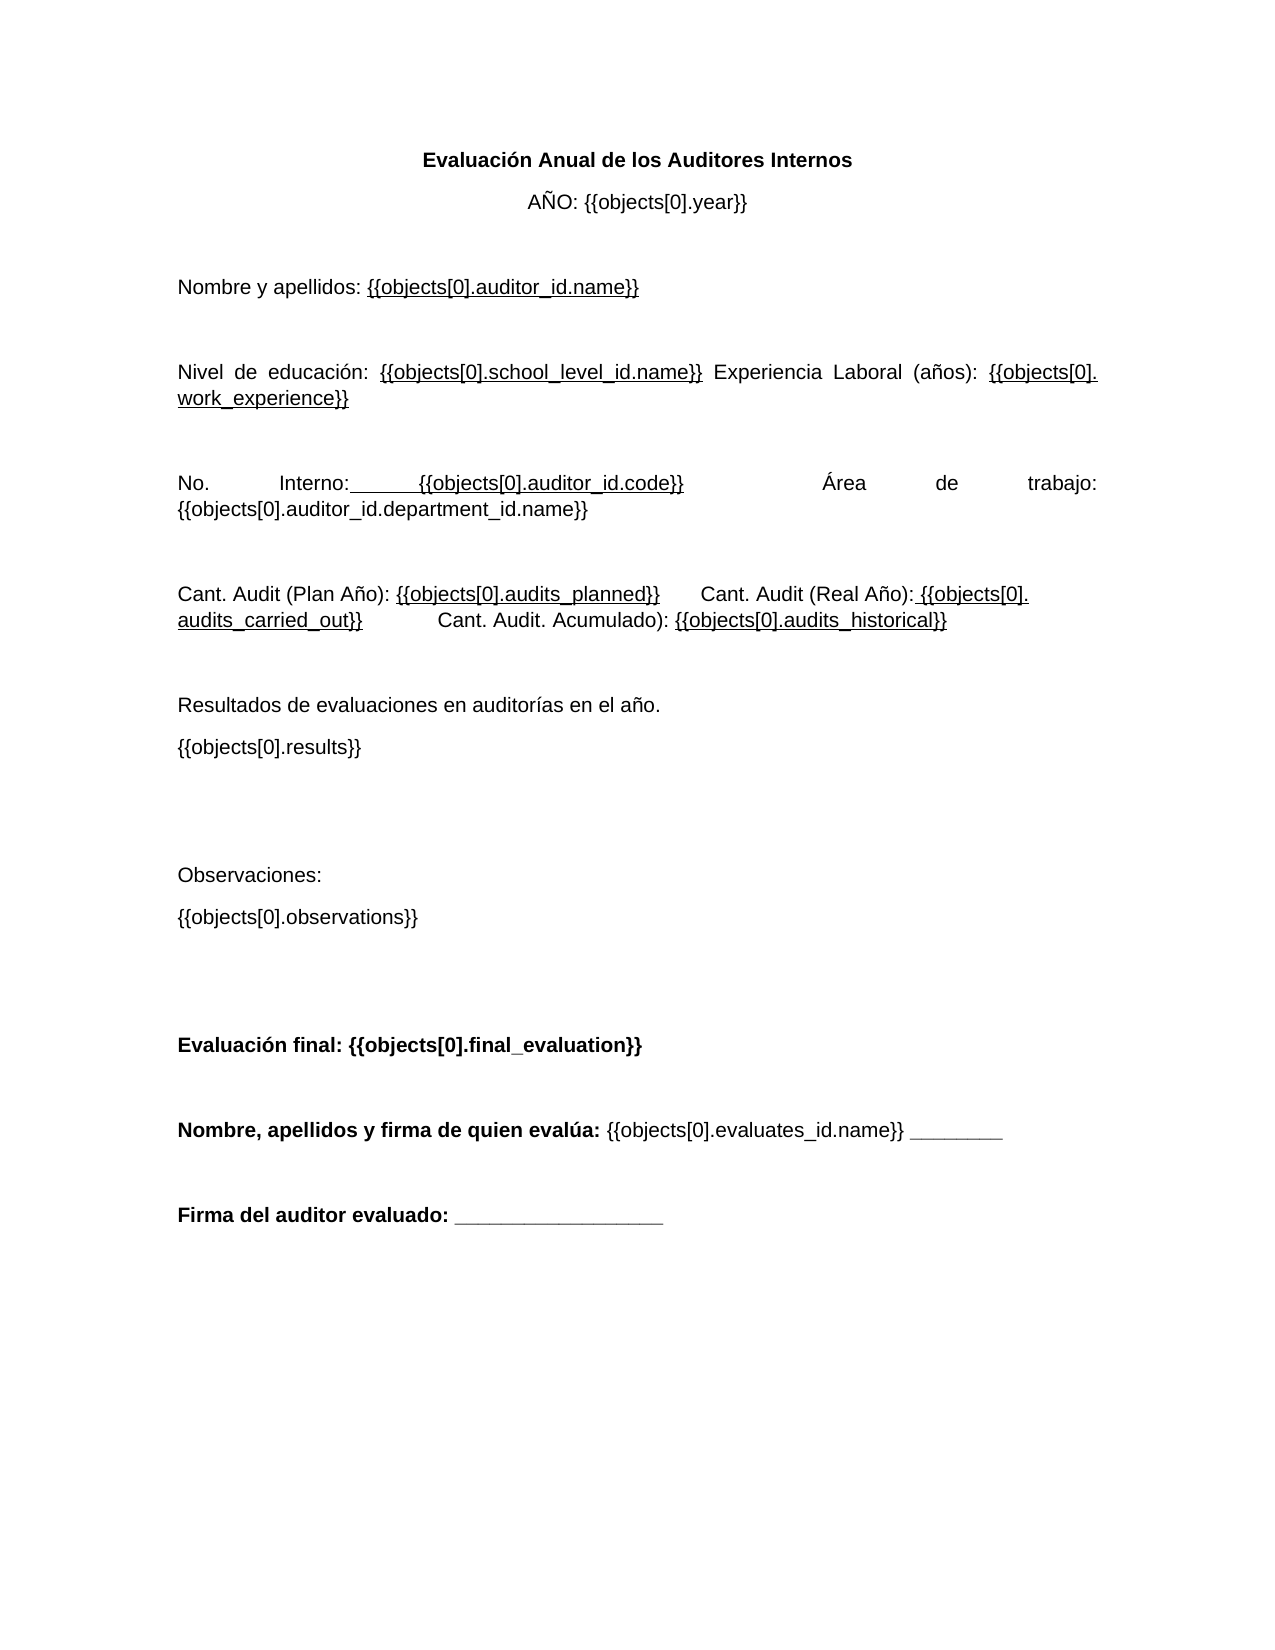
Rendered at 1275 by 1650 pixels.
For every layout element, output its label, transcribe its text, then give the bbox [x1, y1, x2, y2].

text Firma del auditor evaluado: __________________ [177, 1203, 1098, 1227]
text Nombre, apellidos y firma de quien evalúa: {{objects[0].evaluates_id.name}} ________ [177, 1118, 1098, 1142]
text Evaluación Anual de los Auditores Internos [177, 148, 1098, 172]
text Resultados de evaluaciones en auditorías en el año. [177, 693, 1098, 717]
text {{objects[0].results}} [177, 735, 1098, 759]
text Nivel de educación: {{objects[0].school_level_id.name}} Experiencia Laboral (años): {{objects[0]. work_experience}} [177, 360, 1098, 410]
text Evaluación final: {{objects[0].final_evaluation}} [177, 1033, 1098, 1057]
text Cant. Audit (Plan Año): {{objects[0].audits_planned}} Cant. Audit (Real Año): {{objects[0]. audits_carried_out}} Cant. Audit. Acumulado): {{objects[0].audits_historical}} [177, 582, 1098, 632]
text Observaciones: [177, 863, 1098, 887]
text Nombre y apellidos: {{objects[0].auditor_id.name}} [177, 275, 1098, 299]
text AÑO: {{objects[0].year}} [177, 190, 1098, 214]
text {{objects[0].observations}} [177, 905, 1098, 929]
text No. Interno: {{objects[0].auditor_id.code}} Área de trabajo: {{objects[0].auditor_id.department_id.name}} [177, 471, 1098, 521]
